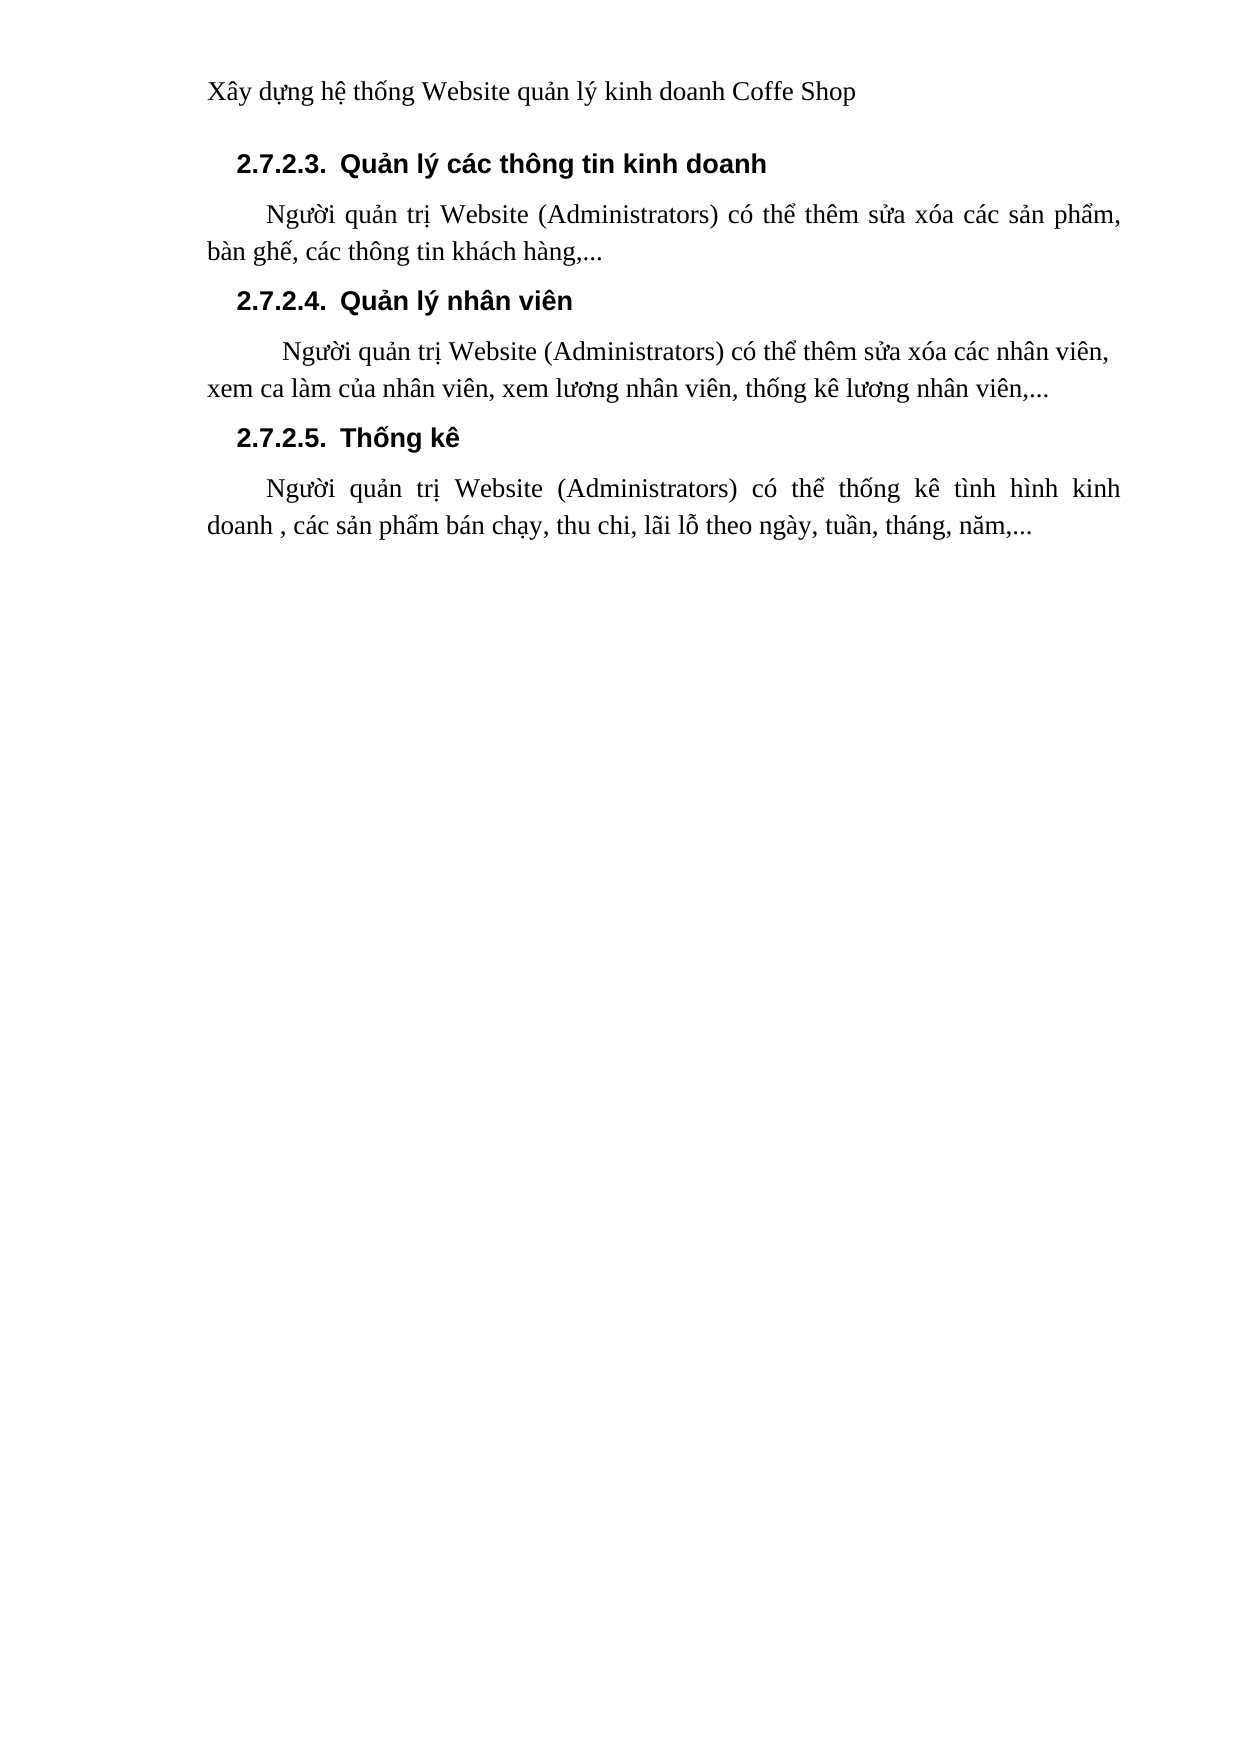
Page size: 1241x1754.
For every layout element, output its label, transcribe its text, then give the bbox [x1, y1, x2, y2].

list Quản lý nhân viên [236, 285, 1122, 316]
text Người quản trị Website (Administrators) có thể thêm sửa xóa các nhân viên, xem ca làm của nhân viên, xem lương nhân viên, thống kê lương nhân viên,... [207, 335, 1122, 403]
text Người quản trị Website (Administrators) có thể thống kê tình hình kinh doanh , các sản phẩm bán chạy, thu chi, lãi lỗ theo ngày, tuần, tháng, năm,... [207, 472, 1122, 540]
list Quản lý các thông tin kinh doanh [236, 148, 1122, 179]
list Thống kê [236, 422, 1122, 453]
text Người quản trị Website (Administrators) có thể thêm sửa xóa các sản phẩm, bàn ghế, các thông tin khách hàng,... [207, 198, 1122, 266]
